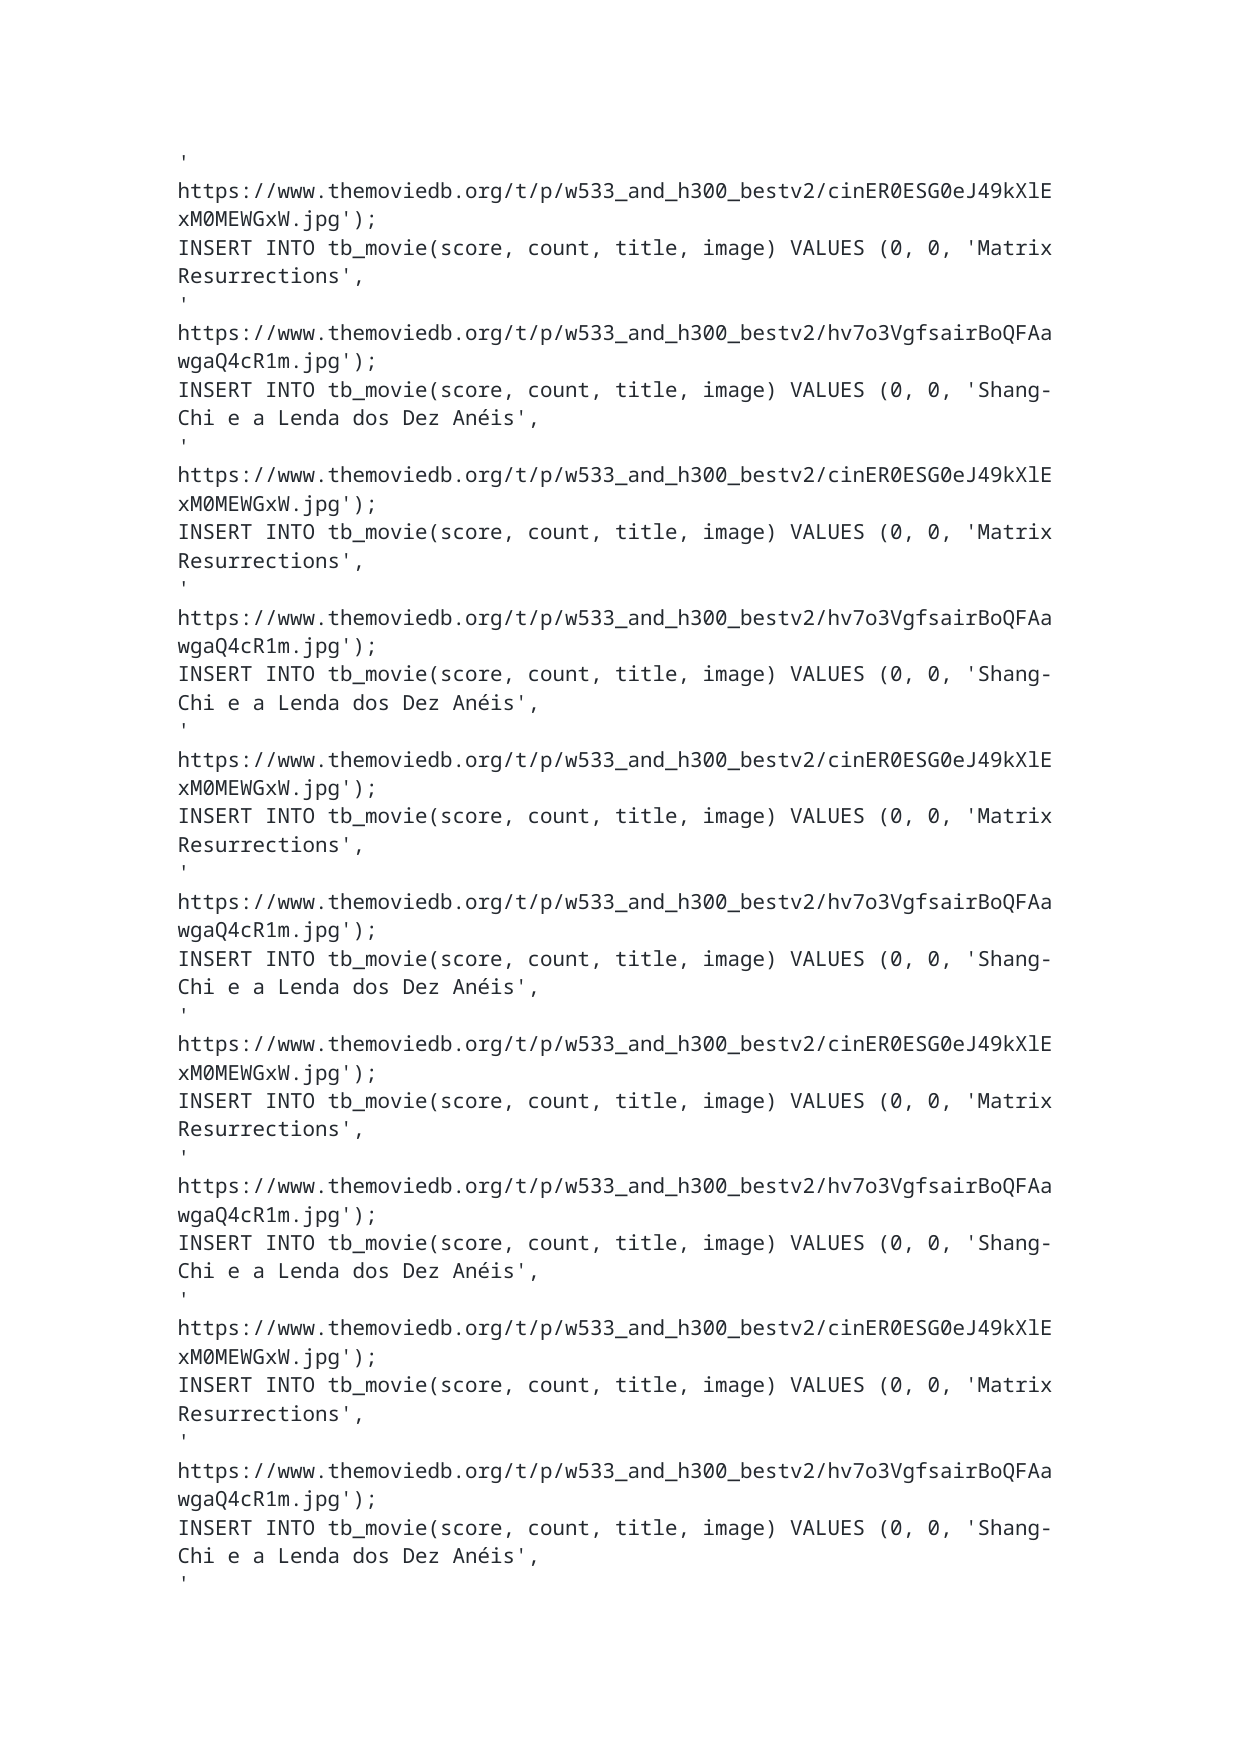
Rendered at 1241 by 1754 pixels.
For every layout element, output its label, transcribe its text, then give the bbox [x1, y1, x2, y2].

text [177, 148, 1063, 233]
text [177, 1513, 1063, 1598]
